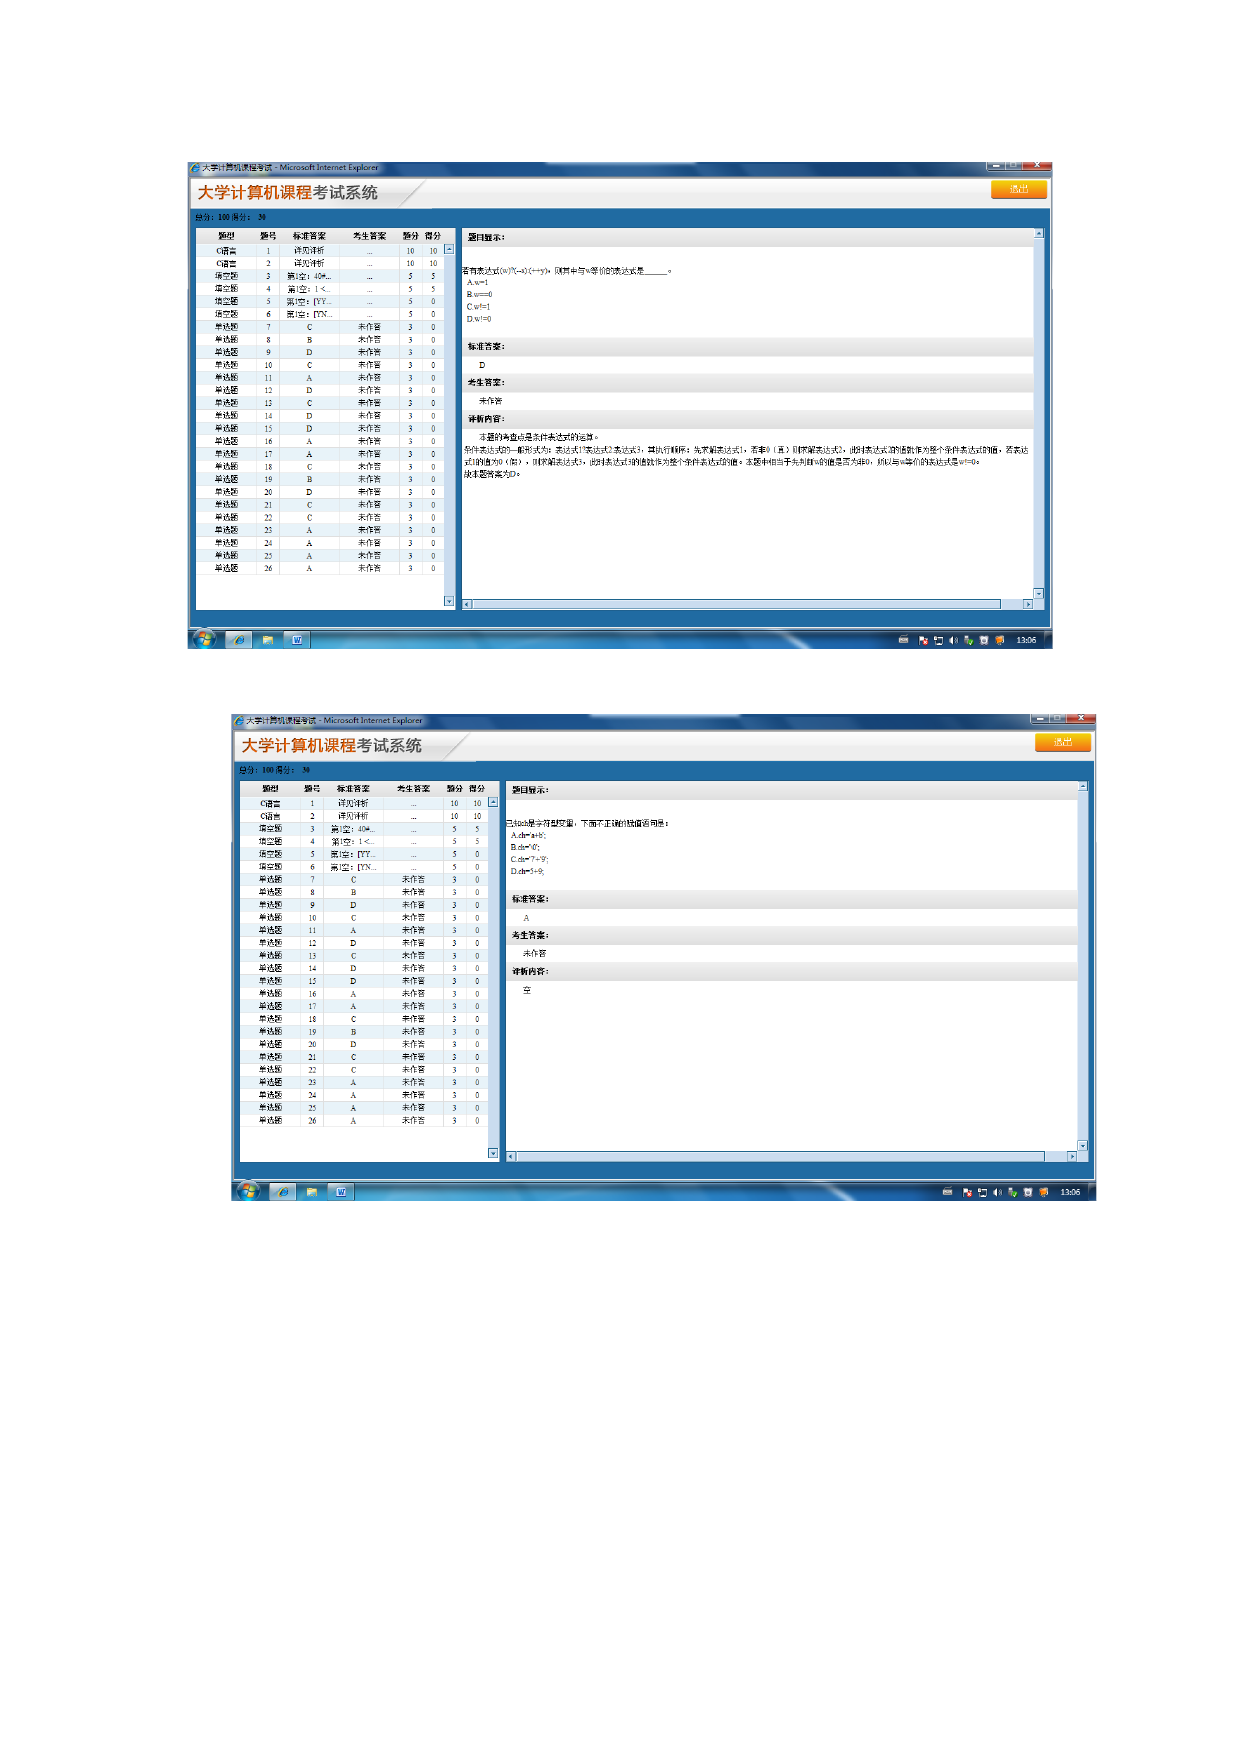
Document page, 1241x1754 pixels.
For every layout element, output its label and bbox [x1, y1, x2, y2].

picture [231, 714, 1097, 1201]
picture [187, 162, 1053, 649]
